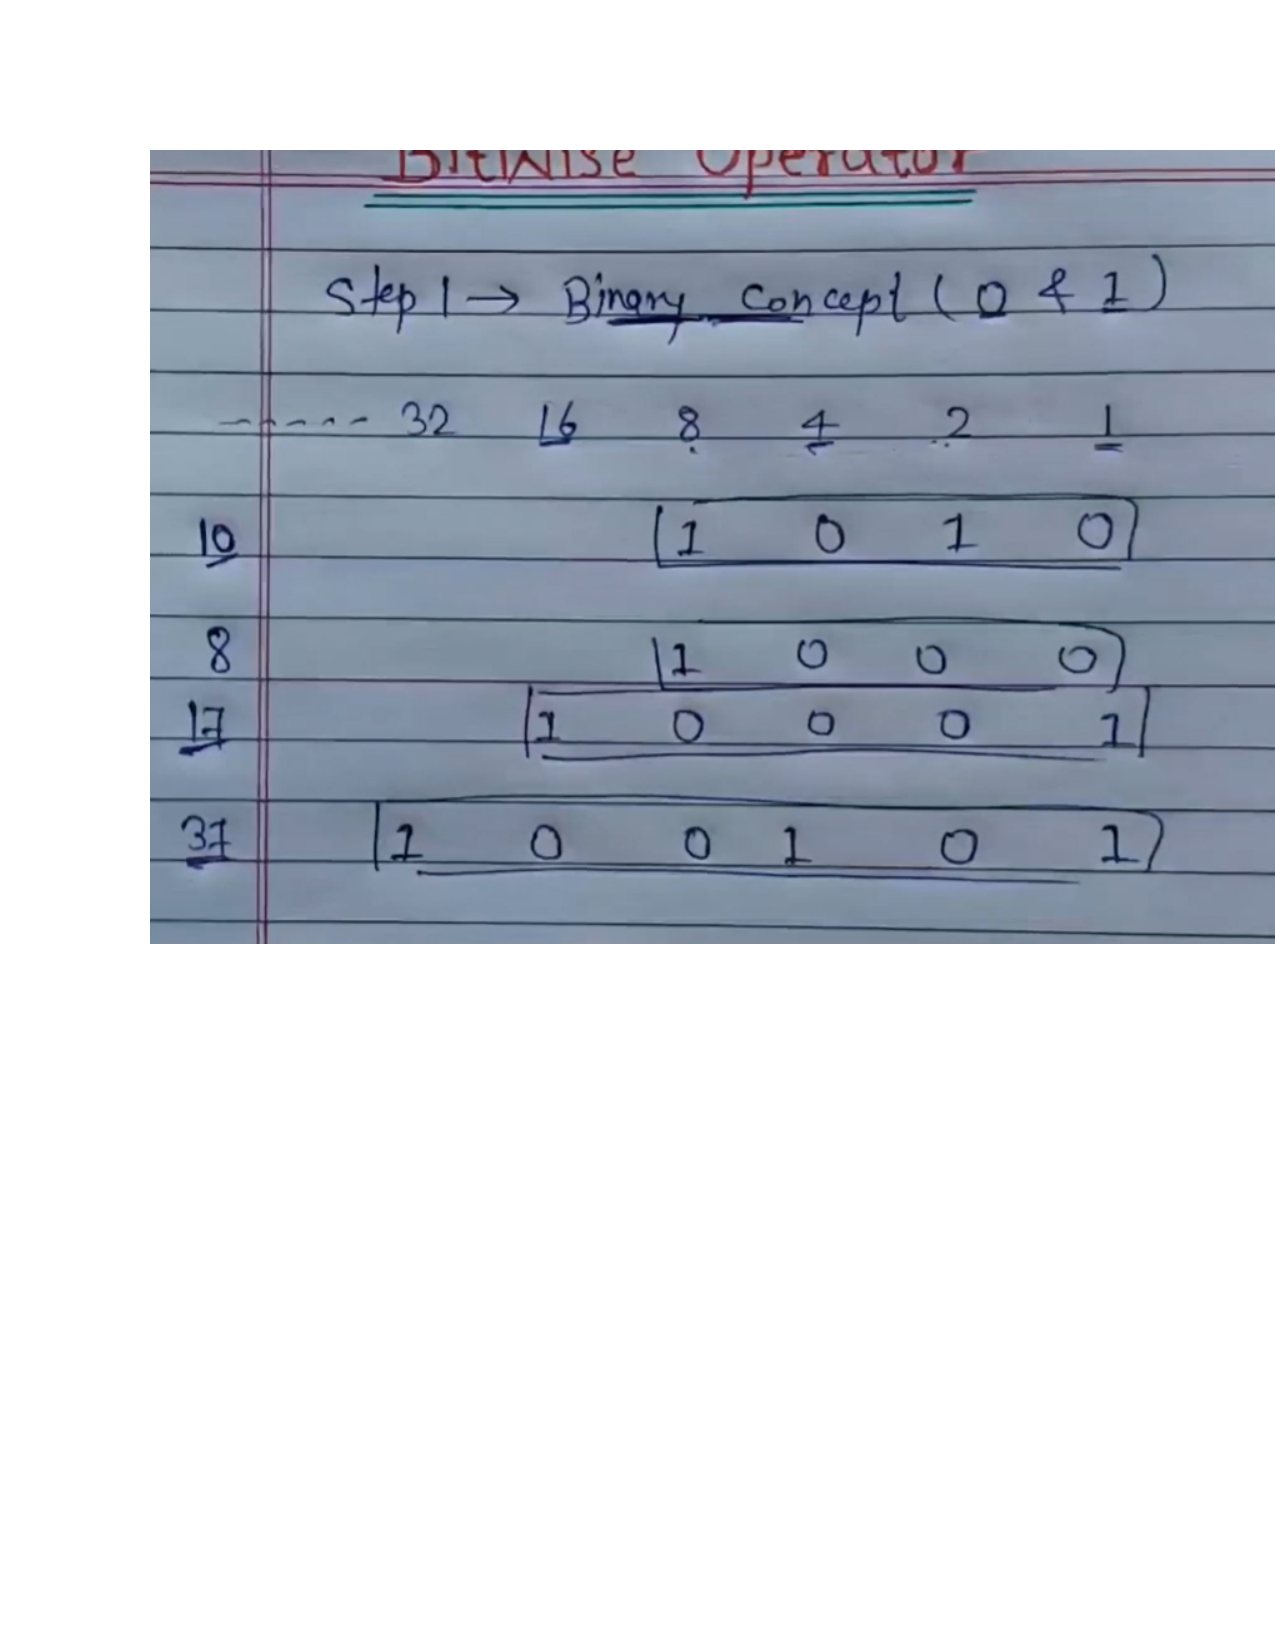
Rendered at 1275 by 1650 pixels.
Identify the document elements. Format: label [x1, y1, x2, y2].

picture [150, 150, 1275, 944]
